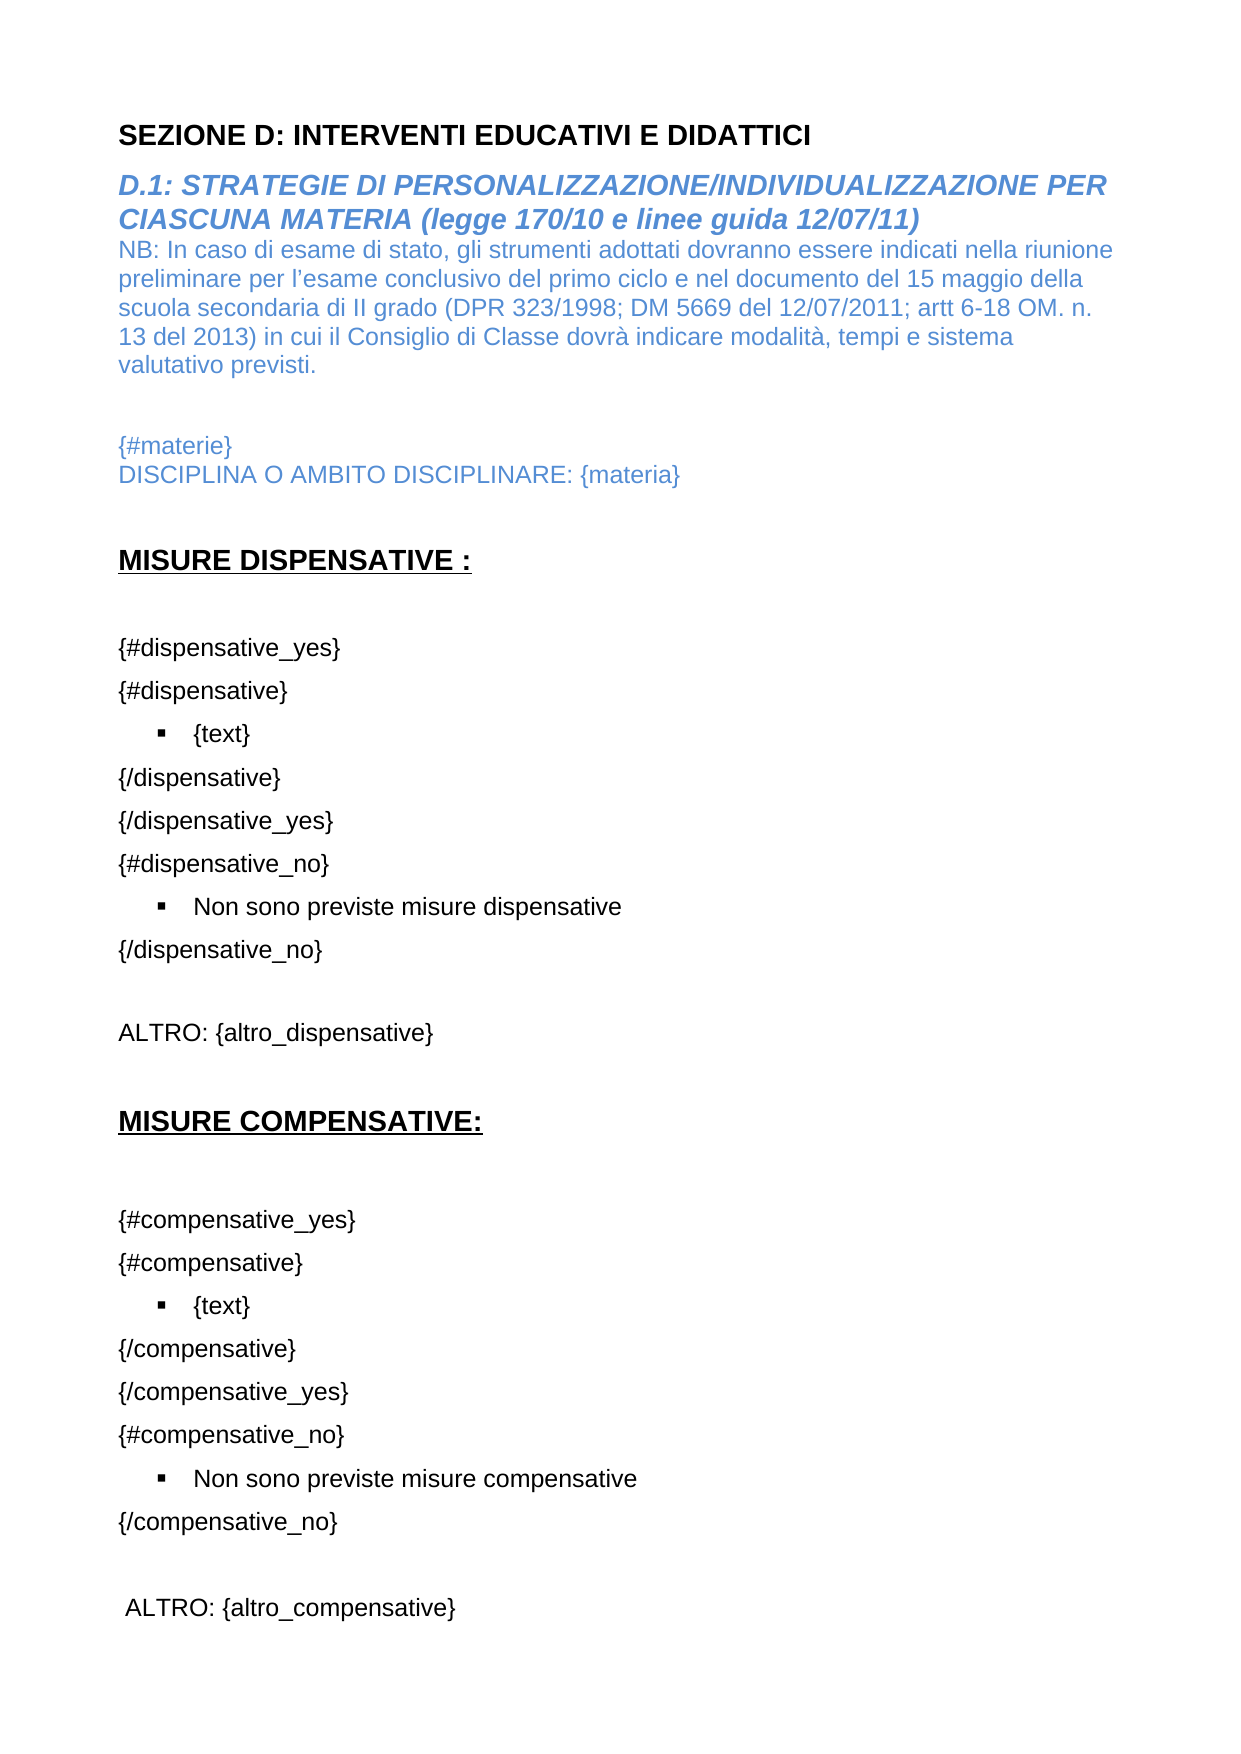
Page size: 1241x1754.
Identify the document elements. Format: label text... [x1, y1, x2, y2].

list Non sono previste misure dispensative [156, 892, 1122, 921]
text {/dispensative_yes} [118, 806, 1122, 834]
text {/compensative_no} [118, 1507, 1122, 1536]
text {#materie} [118, 431, 1122, 459]
text {#compensative_yes} [118, 1205, 1122, 1233]
text {#compensative_no} [118, 1421, 1122, 1449]
text DISCIPLINA O AMBITO DISCIPLINARE: {materia} [118, 459, 1122, 488]
text D.1: STRATEGIE DI PERSONALIZZAZIONE/INDIVIDUALIZZAZIONE PER CIASCUNA MATERIA (legge 170/10 e linee guida 12/07/11) [118, 168, 1122, 235]
text ALTRO: {altro_compensative} [118, 1593, 1122, 1622]
list {text} [156, 719, 1122, 748]
text {/dispensative_no} [118, 935, 1122, 964]
text {/compensative} [118, 1334, 1122, 1363]
text MISURE COMPENSATIVE: [118, 1104, 1122, 1138]
text {/compensative_yes} [118, 1377, 1122, 1406]
text {#dispensative_yes} [118, 633, 1122, 662]
text ALTRO: {altro_dispensative} [118, 1018, 1122, 1047]
text SEZIONE D: INTERVENTI EDUCATIVI E DIDATTICI [118, 118, 1122, 152]
text {#compensative} [118, 1248, 1122, 1277]
text NB: In caso di esame di stato, gli strumenti adottati dovranno essere indicati nella riunione preliminare per l’esame conclusivo del primo ciclo e nel documento del 15 maggio della scuola secondaria di II grado (DPR 323/1998; DM 5669 del 12/07/2011; artt 6-18 OM. n. 13 del 2013) in cui il Consiglio di Classe dovrà indicare modalità, tempi e sistema valutativo previsti. [118, 235, 1122, 379]
text {/dispensative} [118, 763, 1122, 791]
list Non sono previste misure compensative [156, 1464, 1122, 1492]
text {#dispensative_no} [118, 849, 1122, 878]
list {text} [156, 1291, 1122, 1320]
text {#dispensative} [118, 676, 1122, 705]
text MISURE DISPENSATIVE : [118, 543, 1122, 577]
